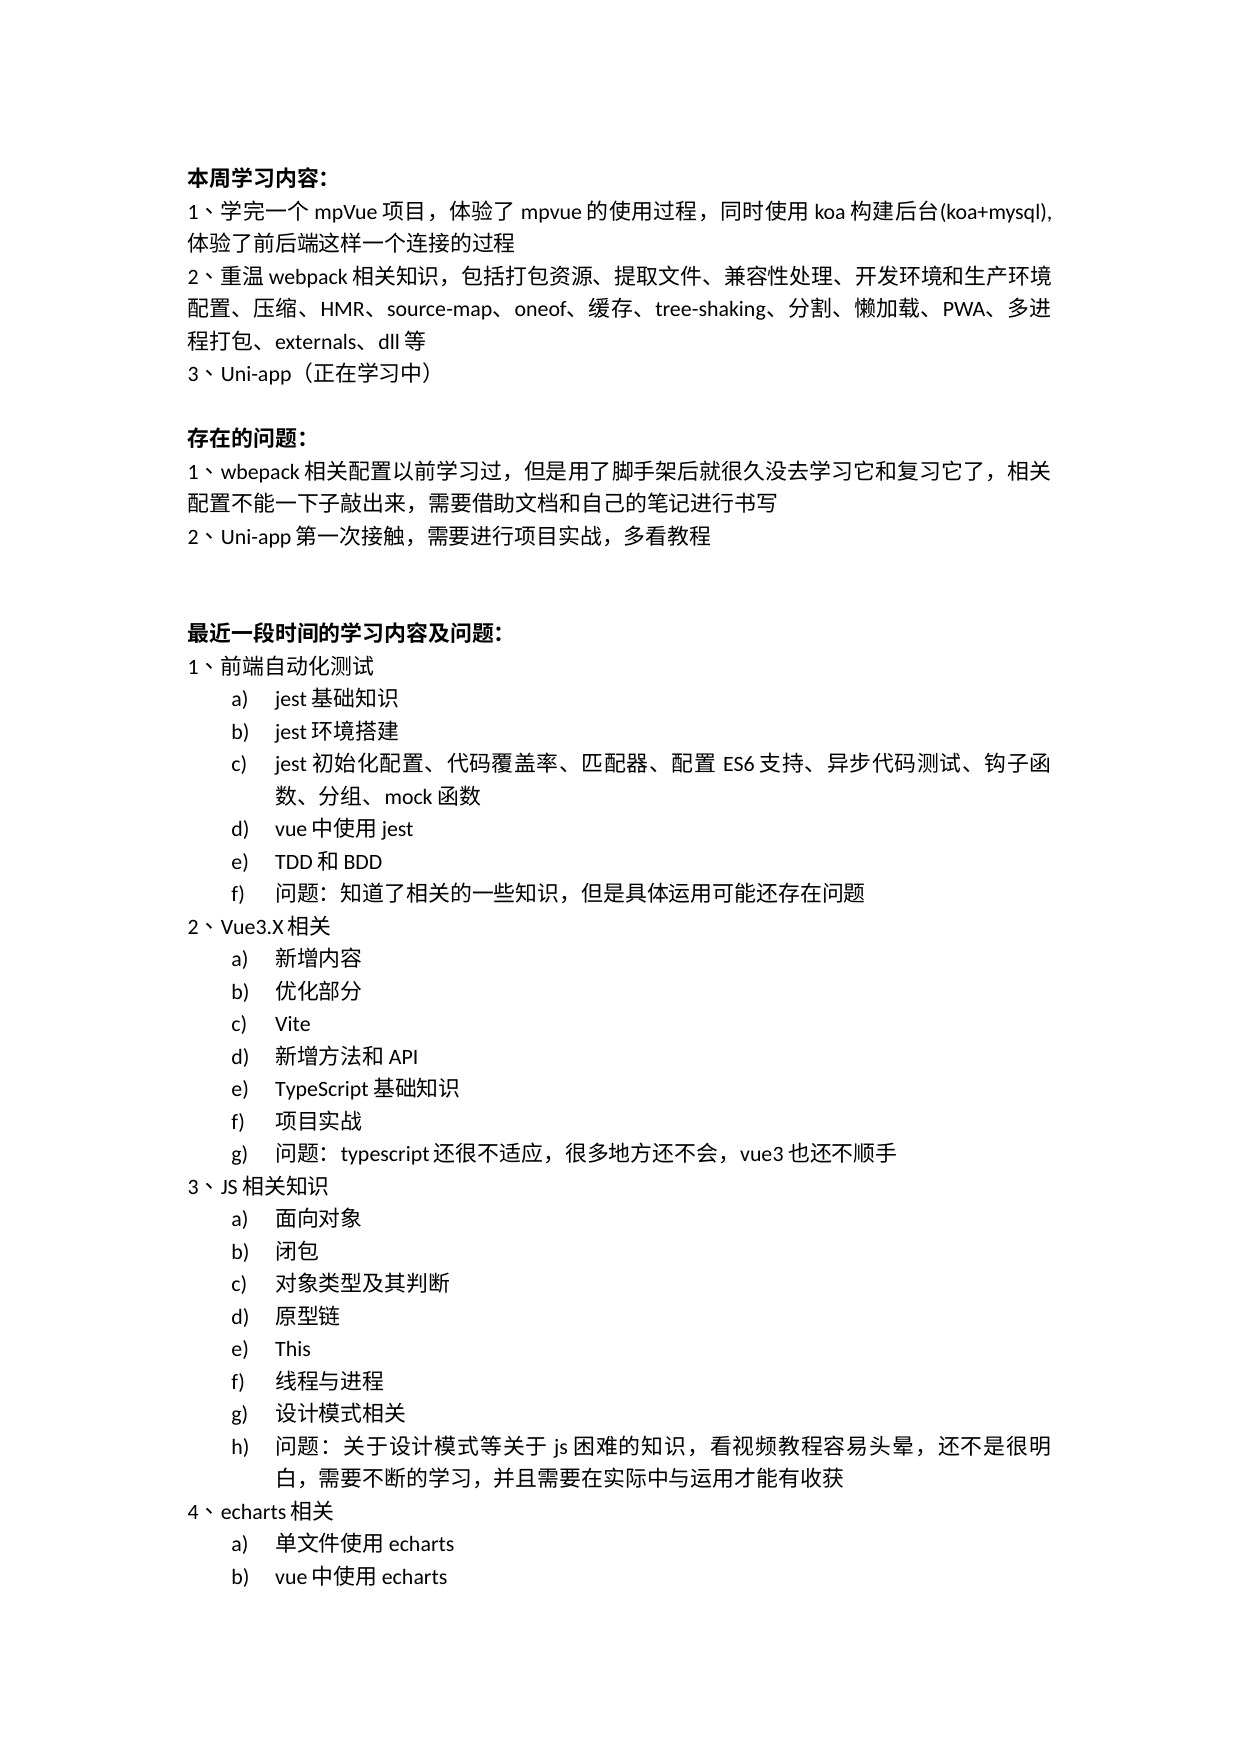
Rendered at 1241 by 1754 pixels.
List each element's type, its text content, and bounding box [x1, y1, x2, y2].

list TDD和BDD [231, 844, 1053, 877]
list TypeScript基础知识 [231, 1072, 1053, 1104]
list 存在的问题： [187, 422, 1053, 454]
list Uni-app第一次接触，需要进行项目实战，多看教程 [187, 519, 1053, 552]
list 闭包 [231, 1234, 1053, 1267]
list vue中使用echarts [231, 1559, 1053, 1592]
list jest环境搭建 [231, 714, 1053, 747]
list jest初始化配置、代码覆盖率、匹配器、配置ES6支持、异步代码测试、钩子函数、分组、mock函数 [231, 747, 1053, 812]
list This [231, 1332, 1053, 1364]
list 优化部分 [231, 974, 1053, 1007]
text 最近一段时间的学习内容及问题： [187, 617, 1053, 649]
list 设计模式相关 [231, 1397, 1053, 1429]
list 新增方法和API [231, 1039, 1053, 1072]
list 对象类型及其判断 [231, 1267, 1053, 1299]
list 新增内容 [231, 942, 1053, 974]
list 重温webpack相关知识，包括打包资源、提取文件、兼容性处理、开发环境和生产环境配置、压缩、HMR、source-map、oneof、缓存、tree-shaking、分割、懒加载、PWA、多进程打包、externals、dll等 [187, 259, 1053, 357]
list JS相关知识 [187, 1169, 1053, 1202]
list 前端自动化测试 [187, 649, 1053, 682]
list wbepack相关配置以前学习过，但是用了脚手架后就很久没去学习它和复习它了，相关配置不能一下子敲出来，需要借助文档和自己的笔记进行书写 [187, 454, 1053, 519]
list 学完一个mpVue项目，体验了mpvue的使用过程，同时使用koa构建后台(koa+mysql),体验了前后端这样一个连接的过程 [187, 194, 1053, 259]
list vue中使用jest [231, 812, 1053, 844]
list echarts相关 [187, 1494, 1053, 1527]
list Uni-app（正在学习中） [187, 357, 1053, 389]
list Vue3.X相关 [187, 909, 1053, 942]
list 项目实战 [231, 1104, 1053, 1137]
list jest基础知识 [231, 682, 1053, 714]
list 原型链 [231, 1299, 1053, 1332]
list 单文件使用echarts [231, 1527, 1053, 1559]
list 线程与进程 [231, 1364, 1053, 1397]
list 问题：知道了相关的一些知识，但是具体运用可能还存在问题 [231, 877, 1053, 909]
text 本周学习内容： [187, 162, 1053, 194]
list 问题：关于设计模式等关于js困难的知识，看视频教程容易头晕，还不是很明白，需要不断的学习，并且需要在实际中与运用才能有收获 [231, 1429, 1053, 1494]
list Vite [231, 1007, 1053, 1039]
list 问题：typescript还很不适应，很多地方还不会，vue3也还不顺手 [231, 1137, 1053, 1169]
list 面向对象 [231, 1202, 1053, 1234]
